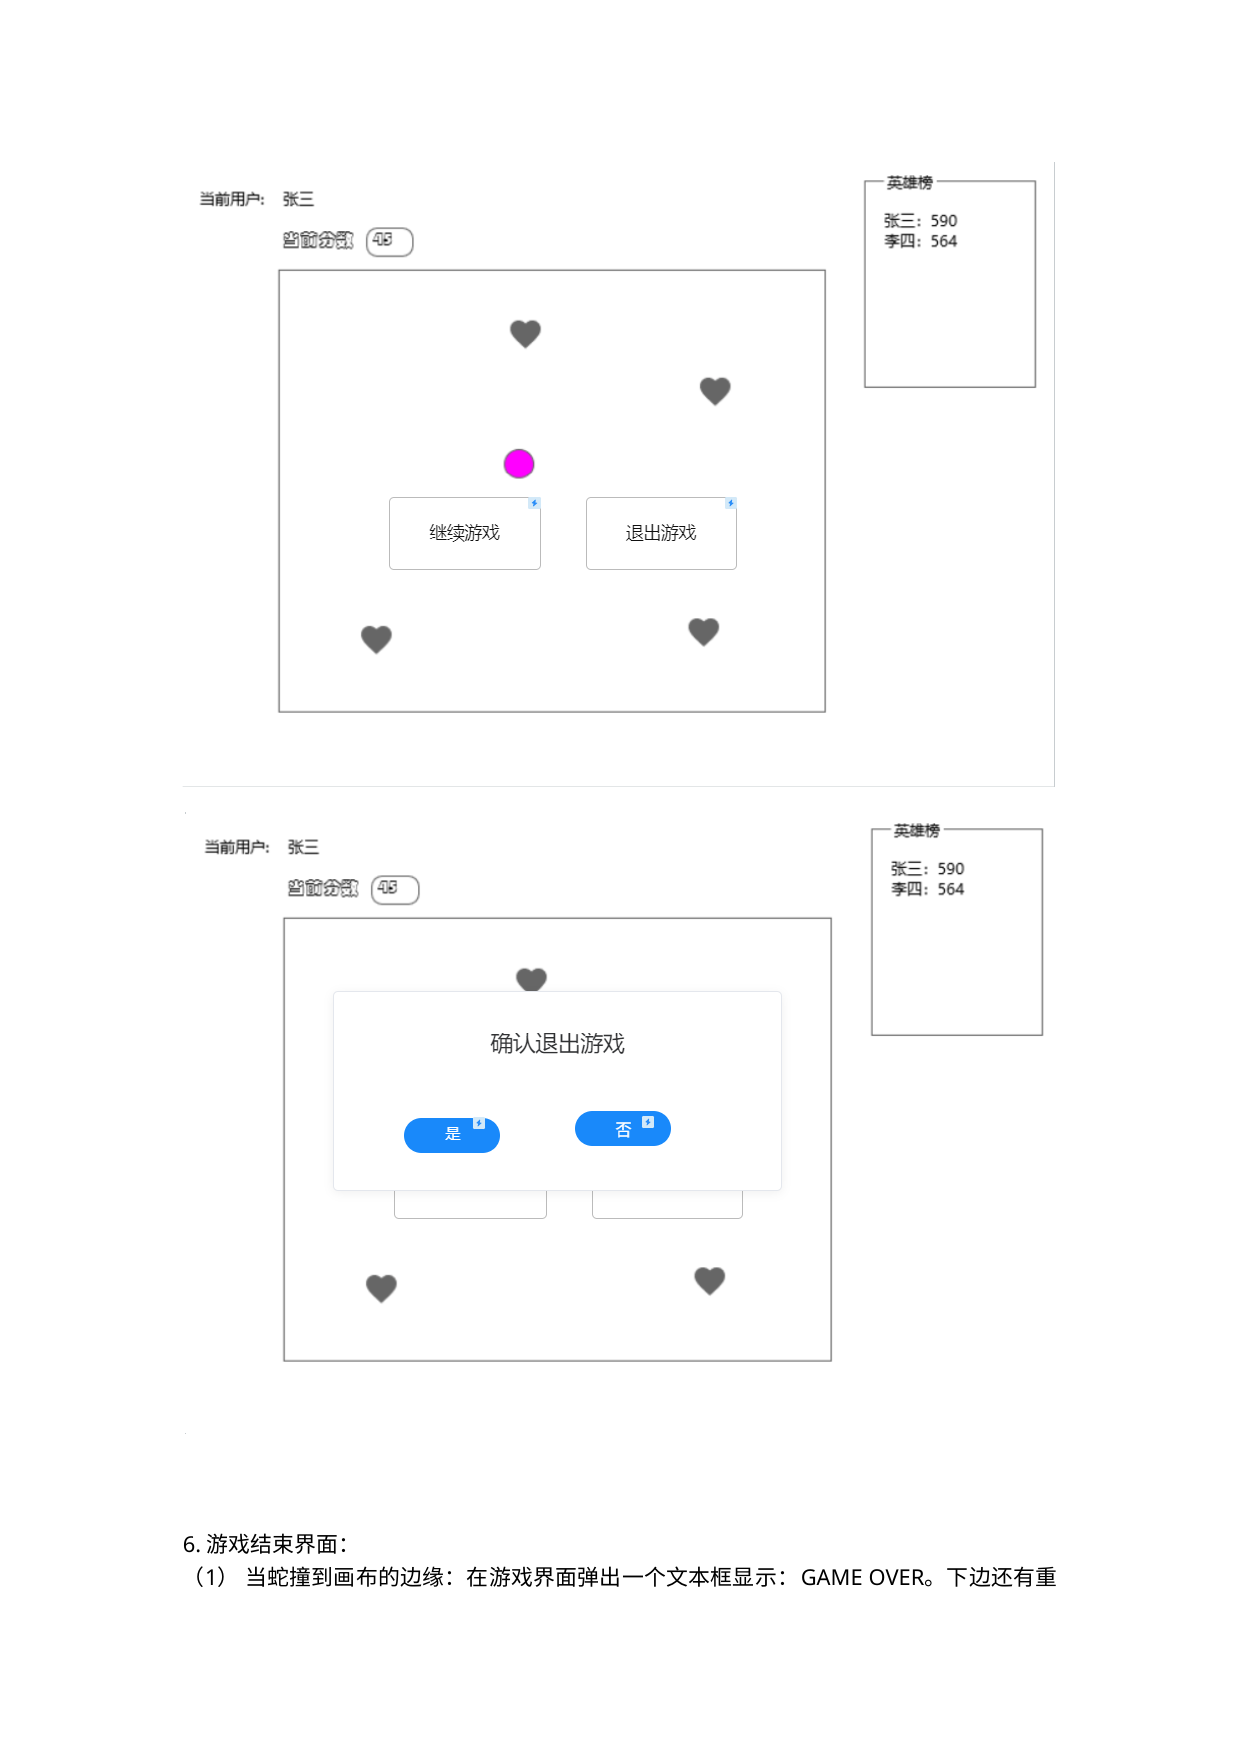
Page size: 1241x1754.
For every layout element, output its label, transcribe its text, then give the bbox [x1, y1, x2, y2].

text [183, 1559, 1058, 1592]
picture [182, 812, 1058, 1434]
picture [182, 162, 1058, 787]
text 6. 游戏结束界面： [183, 1527, 1058, 1559]
